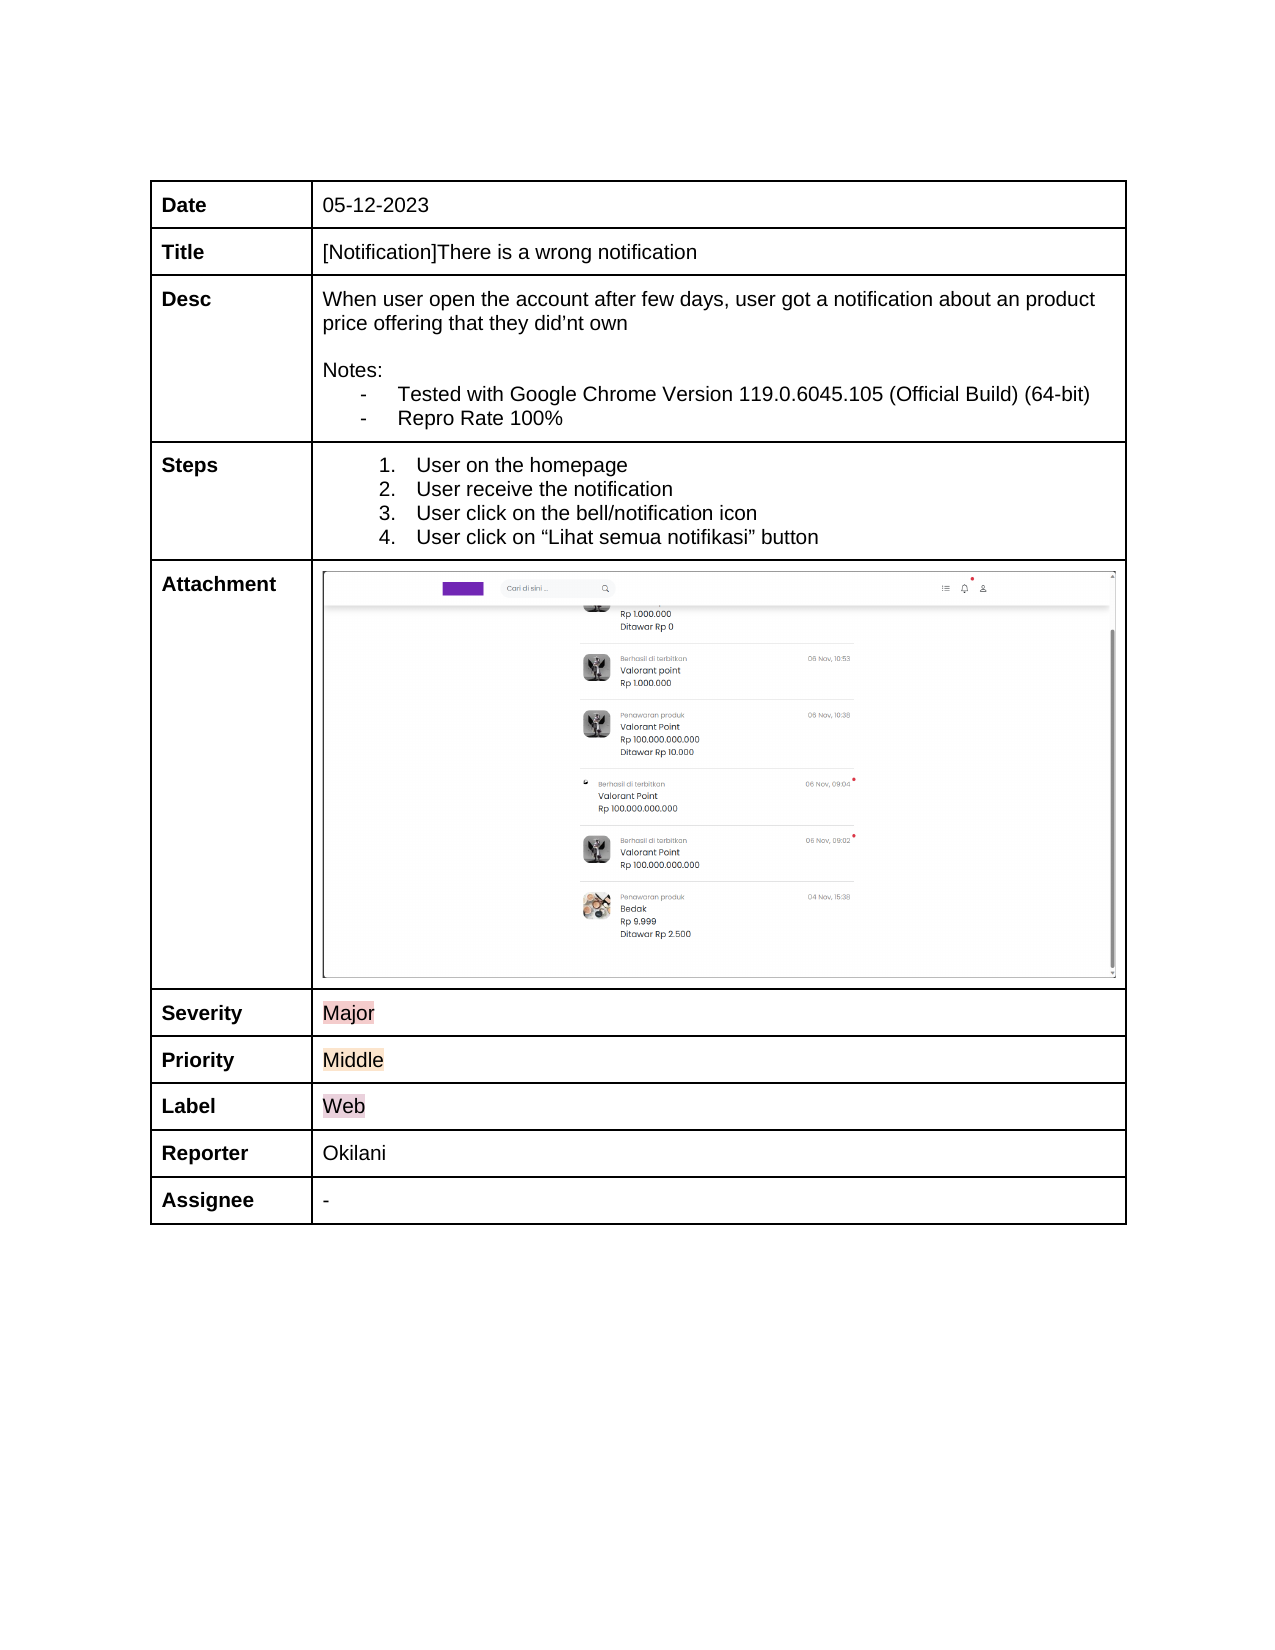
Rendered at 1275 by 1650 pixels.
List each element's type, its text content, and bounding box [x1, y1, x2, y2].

table_cell Reporter [152, 1131, 311, 1176]
table_cell User on the homepage User receive the notification User click on the bell/notification icon User click on “Lihat semua notifikasi” button [313, 443, 1125, 559]
table_cell Assignee [152, 1178, 311, 1222]
table_cell When user open the account after few days, user got a notification about an product price offering that they did’nt own Notes: Tested with Google Chrome Version 119.0.6045.105 (Official Build) (64-bit) Repro Rate 100% [313, 276, 1125, 441]
table_cell Major [313, 990, 1125, 1035]
table_header 05-12-2023 [313, 182, 1125, 227]
table_cell Priority [152, 1037, 311, 1082]
picture [322, 571, 1116, 978]
table_cell [Notification]There is a wrong notification [313, 229, 1125, 274]
table_cell Desc [152, 276, 311, 441]
table_cell Okilani [313, 1131, 1125, 1176]
table_cell Steps [152, 443, 311, 559]
table_cell Web [313, 1084, 1125, 1129]
table_cell Severity [152, 990, 311, 1035]
table_cell Attachment [152, 561, 311, 988]
table_cell - [313, 1178, 1125, 1222]
table_header Date [152, 182, 311, 227]
table_cell [313, 561, 1125, 988]
table_cell Title [152, 229, 311, 274]
table_cell Middle [313, 1037, 1125, 1082]
table_cell Label [152, 1084, 311, 1129]
